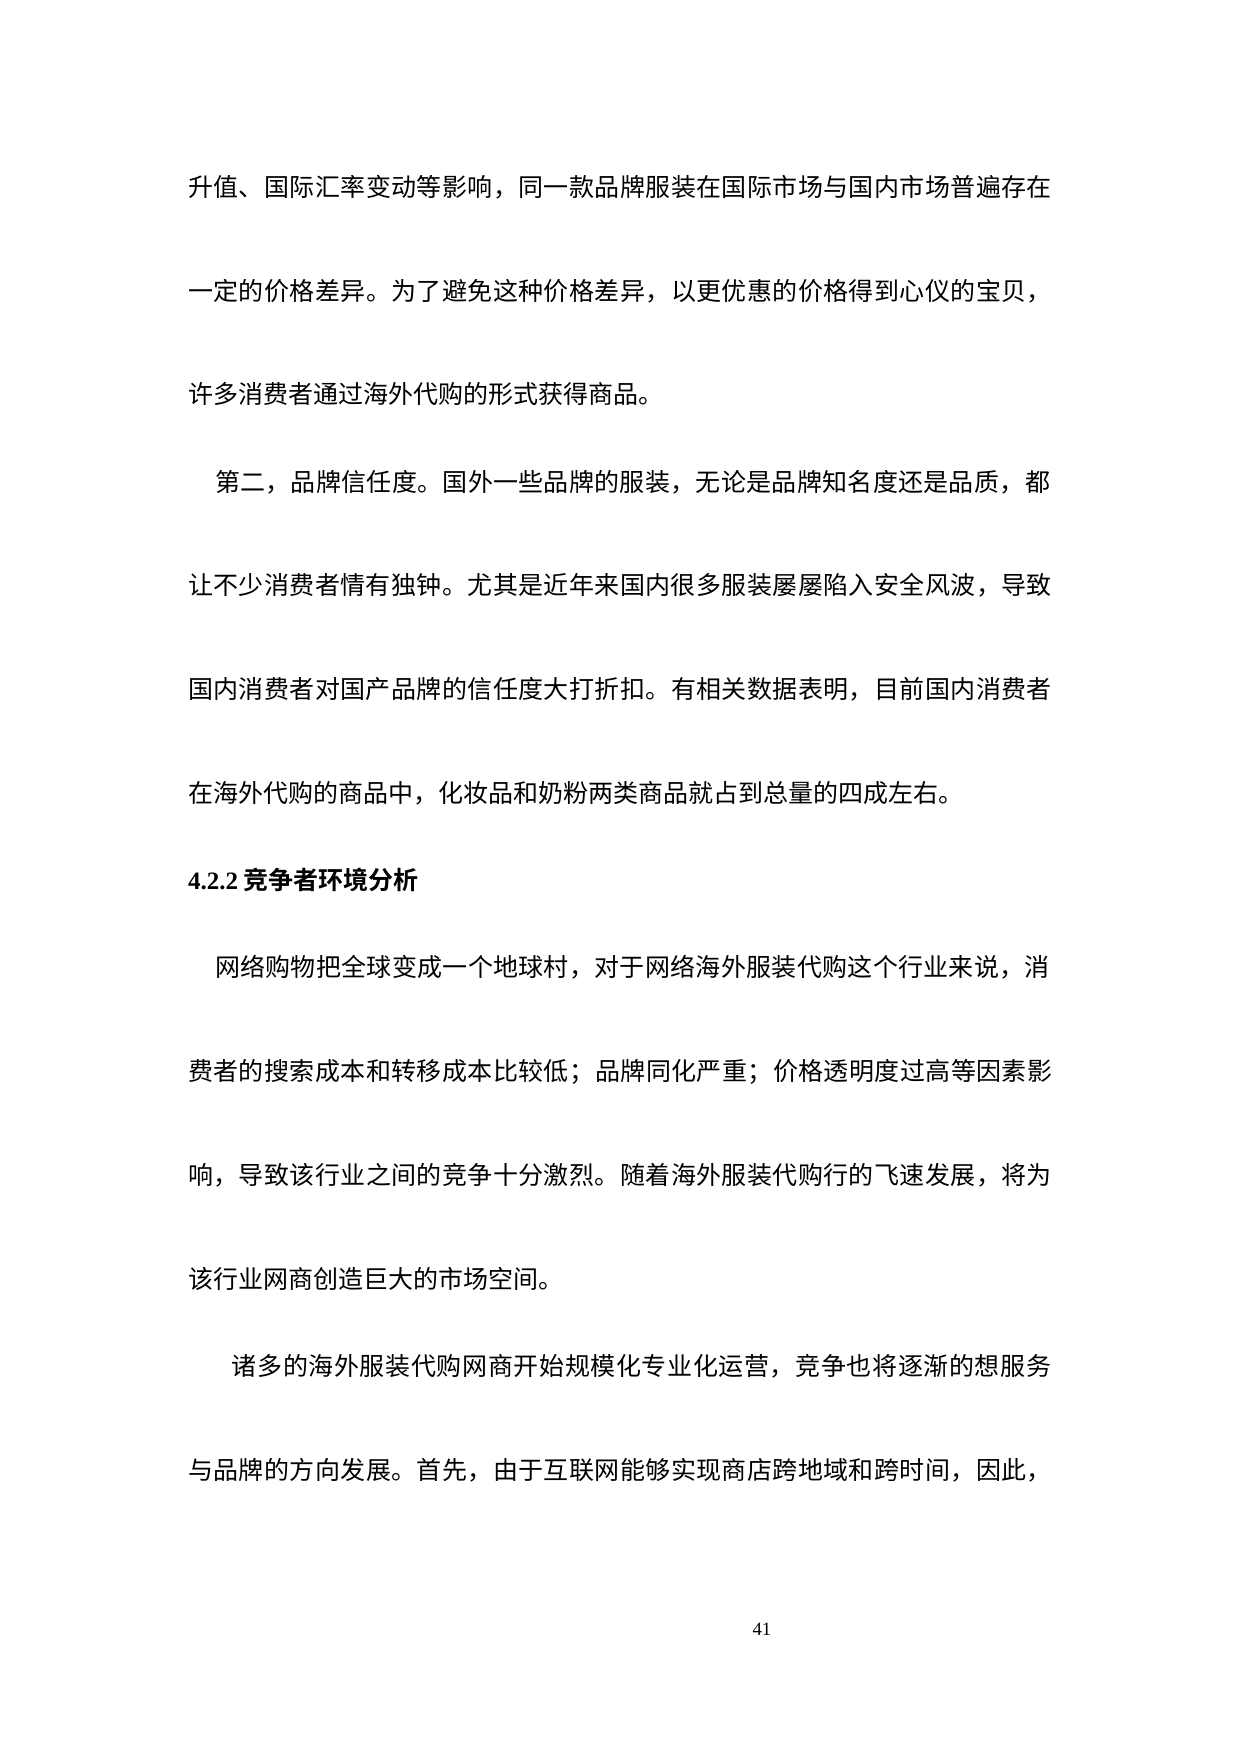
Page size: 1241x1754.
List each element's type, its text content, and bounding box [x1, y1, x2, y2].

text 网络购物把全球变成一个地球村，对于网络海外服装代购这个行业来说，消费者的搜索成本和转移成本比较低；品牌同化严重；价格透明度过高等因素影响，导致该行业之间的竞争十分激烈。随着海外服装代购行的飞速发展，将为该行业网商创造巨大的市场空间。 [188, 931, 1052, 1312]
subtitle 4.2.2竞争者环境分析 [188, 844, 1052, 913]
text 第二，品牌信任度。国外一些品牌的服装，无论是品牌知名度还是品质，都让不少消费者情有独钟。尤其是近年来国内很多服装屡屡陷入安全风波，导致国内消费者对国产品牌的信任度大打折扣。有相关数据表明，目前国内消费者在海外代购的商品中，化妆品和奶粉两类商品就占到总量的四成左右。 [188, 446, 1052, 826]
